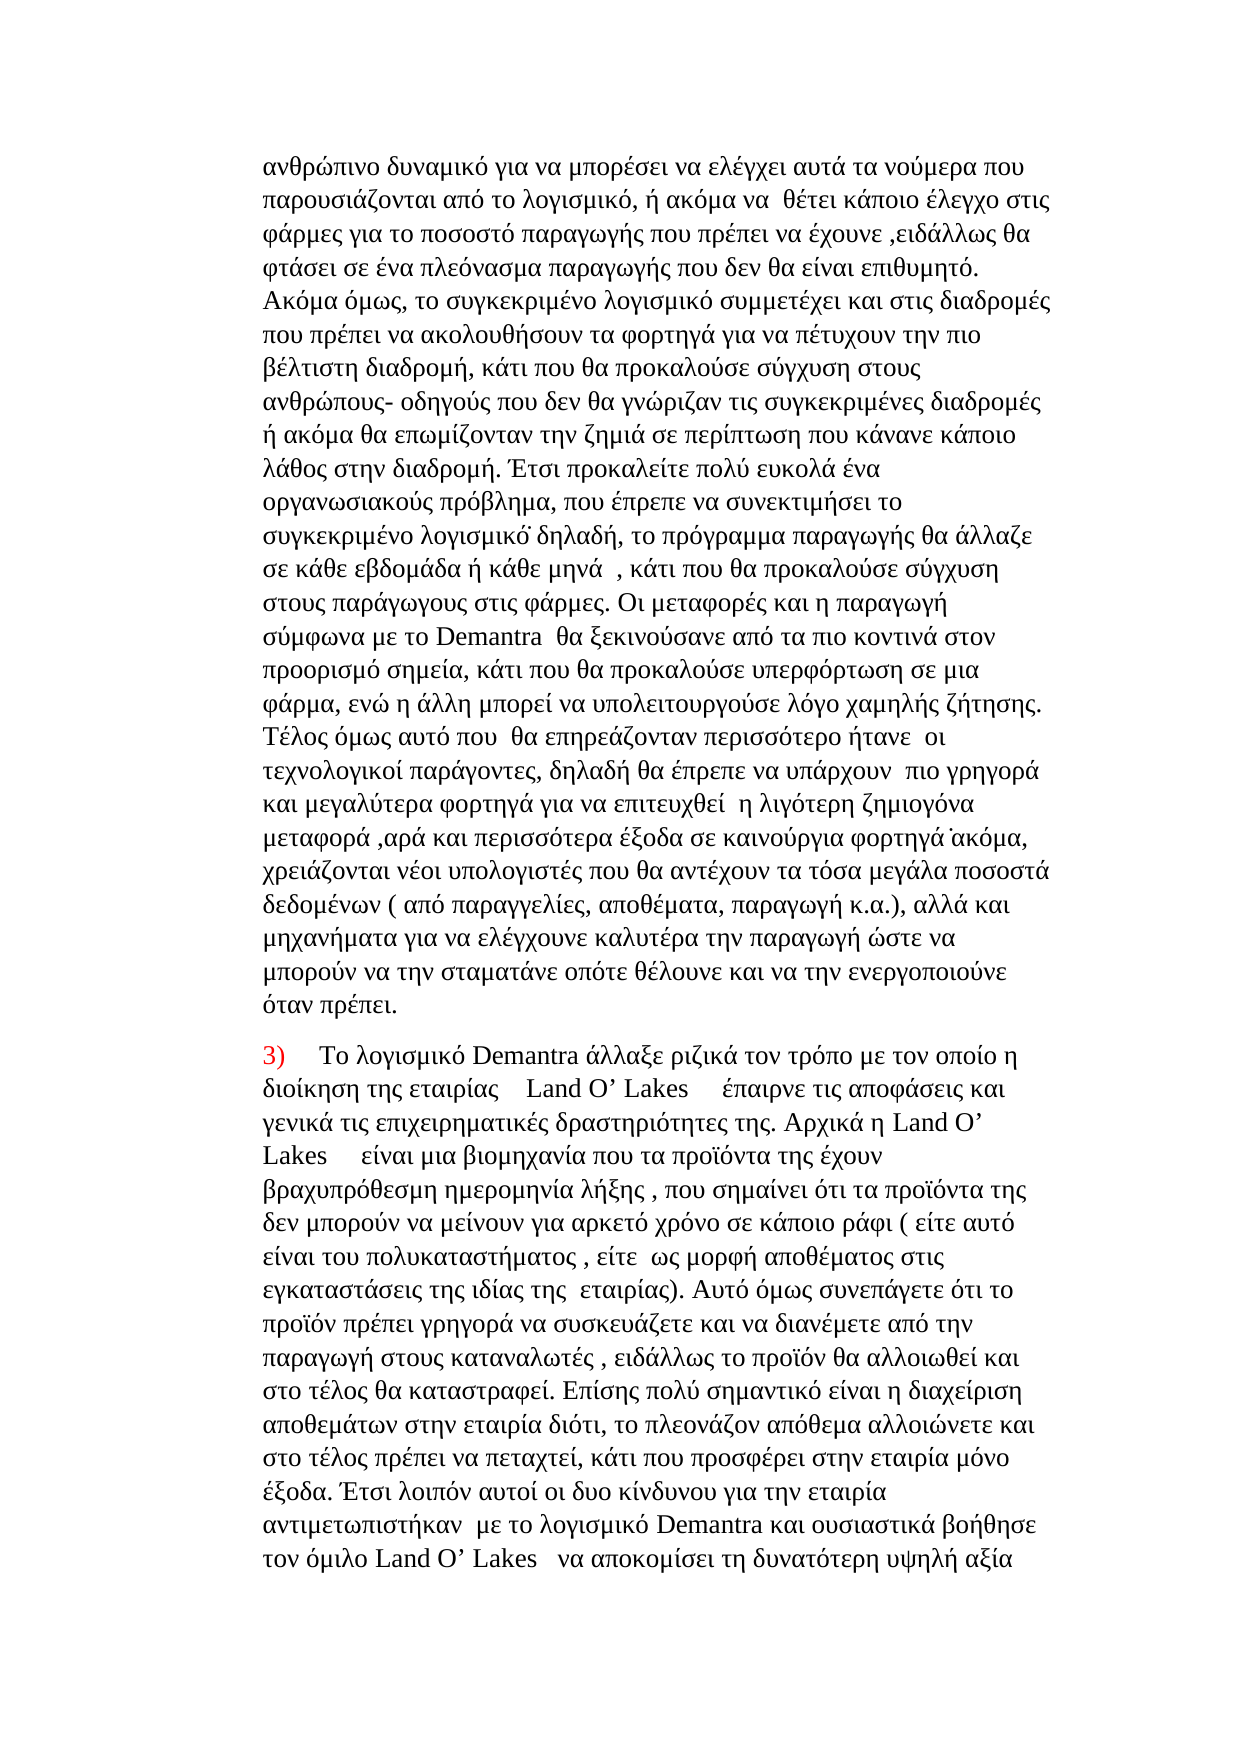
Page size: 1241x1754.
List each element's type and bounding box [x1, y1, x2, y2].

list [225, 1039, 1053, 1573]
text [262, 150, 1053, 1020]
